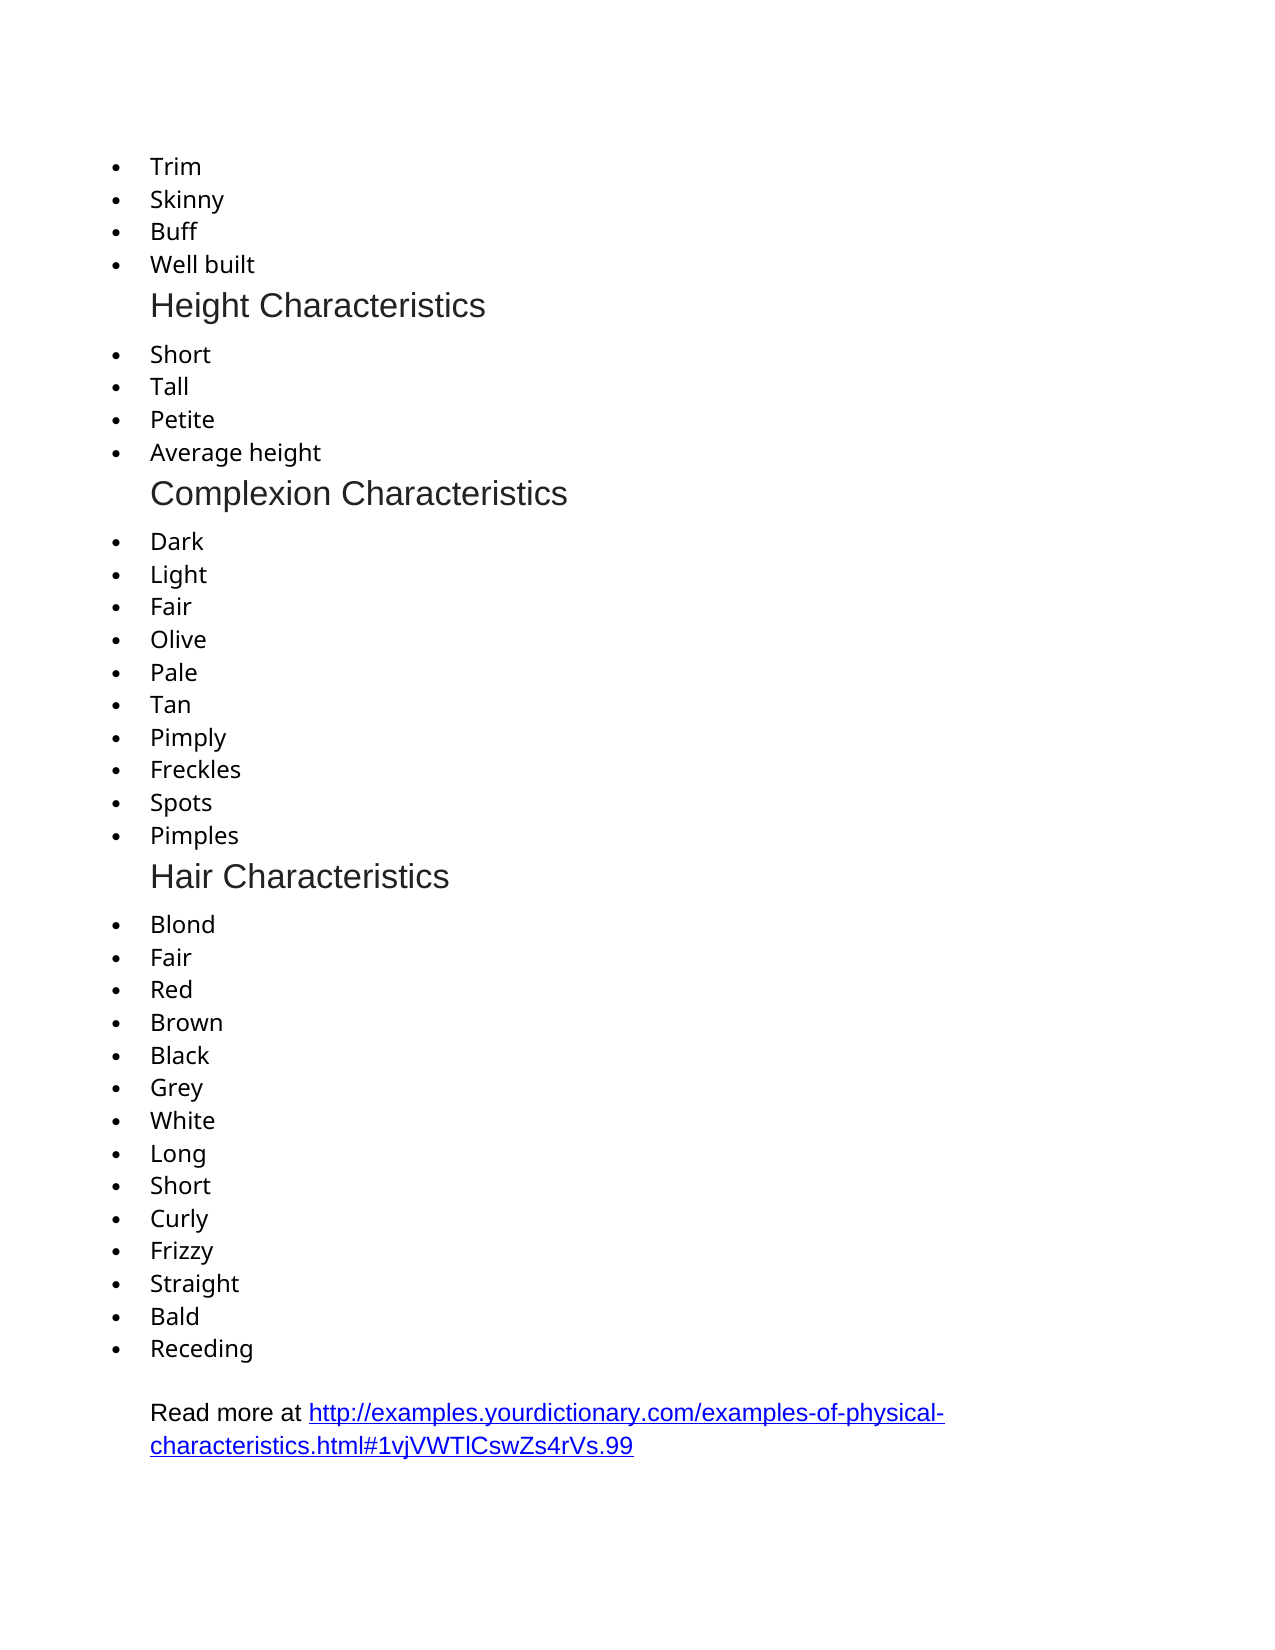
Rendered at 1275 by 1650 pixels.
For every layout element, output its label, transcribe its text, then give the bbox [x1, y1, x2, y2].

list Well built [112, 248, 1125, 280]
list Spots [112, 786, 1125, 818]
list Receding [112, 1332, 1125, 1364]
list Black [112, 1038, 1125, 1071]
list Dark [112, 525, 1125, 558]
text Complexion Characteristics [150, 473, 1125, 512]
list Bald [112, 1299, 1125, 1332]
list Light [112, 558, 1125, 590]
list Short [112, 1169, 1125, 1202]
list Pale [112, 655, 1125, 688]
list Skinny [112, 183, 1125, 215]
list Buff [112, 215, 1125, 248]
list Freckles [112, 753, 1125, 786]
list Olive [112, 623, 1125, 655]
list Pimply [112, 721, 1125, 753]
list Trim [112, 150, 1125, 183]
list Red [112, 973, 1125, 1006]
list Blond [112, 908, 1125, 941]
list Fair [112, 941, 1125, 973]
list Curly [112, 1202, 1125, 1234]
list Short [112, 337, 1125, 370]
list Average height [112, 435, 1125, 468]
list White [112, 1104, 1125, 1136]
list Fair [112, 590, 1125, 623]
text Hair Characteristics [150, 856, 1125, 896]
list Pimples [112, 818, 1125, 851]
text Height Characteristics [150, 285, 1125, 325]
list Frizzy [112, 1234, 1125, 1267]
list Long [112, 1136, 1125, 1169]
list Grey [112, 1071, 1125, 1104]
list Petite [112, 403, 1125, 435]
list Straight [112, 1267, 1125, 1299]
list Tan [112, 688, 1125, 721]
list Brown [112, 1006, 1125, 1038]
list Tall [112, 370, 1125, 403]
text Read more at http://examples.yourdictionary.com/examples-of-physical-characteristics.html#1vjVWTlCswZs4rVs.99 [150, 1364, 1125, 1459]
